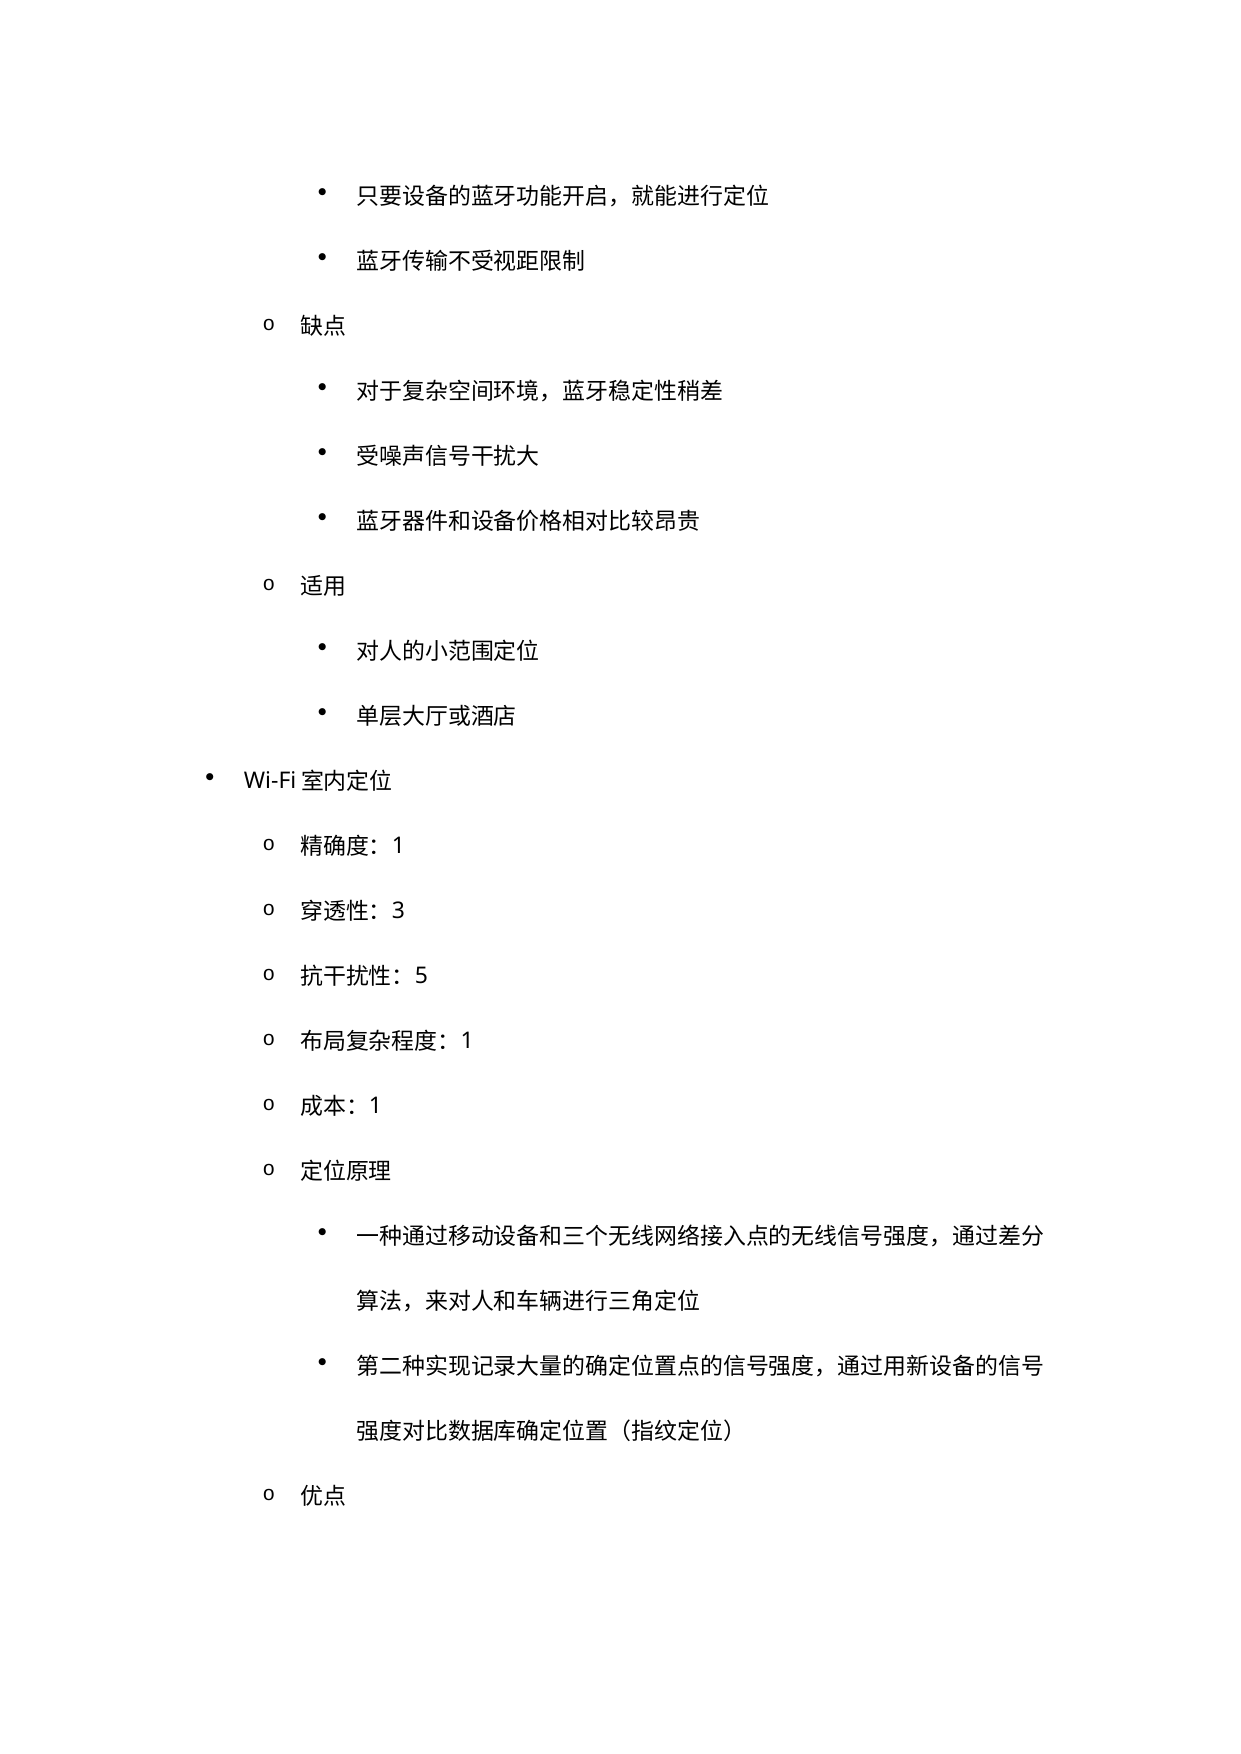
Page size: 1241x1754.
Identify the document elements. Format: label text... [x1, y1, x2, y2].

list 蓝牙传输不受视距限制 [319, 227, 1053, 292]
list 抗干扰性：5 [262, 942, 1053, 1007]
list 定位原理 [262, 1137, 1053, 1202]
list 适用 [262, 552, 1053, 617]
list 对于复杂空间环境，蓝牙稳定性稍差 [319, 357, 1053, 422]
list 受噪声信号干扰大 [319, 422, 1053, 487]
list Wi-Fi室内定位 [206, 747, 1053, 812]
list 只要设备的蓝牙功能开启，就能进行定位 [319, 162, 1053, 227]
list 蓝牙器件和设备价格相对比较昂贵 [319, 487, 1053, 552]
list 布局复杂程度：1 [262, 1007, 1053, 1072]
list 对人的小范围定位 [319, 617, 1053, 682]
list 单层大厅或酒店 [319, 682, 1053, 747]
list 第二种实现记录大量的确定位置点的信号强度，通过用新设备的信号强度对比数据库确定位置（指纹定位） [319, 1332, 1053, 1462]
list 优点 [262, 1462, 1053, 1527]
list 精确度：1 [262, 812, 1053, 877]
list 成本：1 [262, 1072, 1053, 1137]
list 一种通过移动设备和三个无线网络接入点的无线信号强度，通过差分算法，来对人和车辆进行三角定位 [319, 1202, 1053, 1332]
list 缺点 [262, 292, 1053, 357]
list 穿透性：3 [262, 877, 1053, 942]
